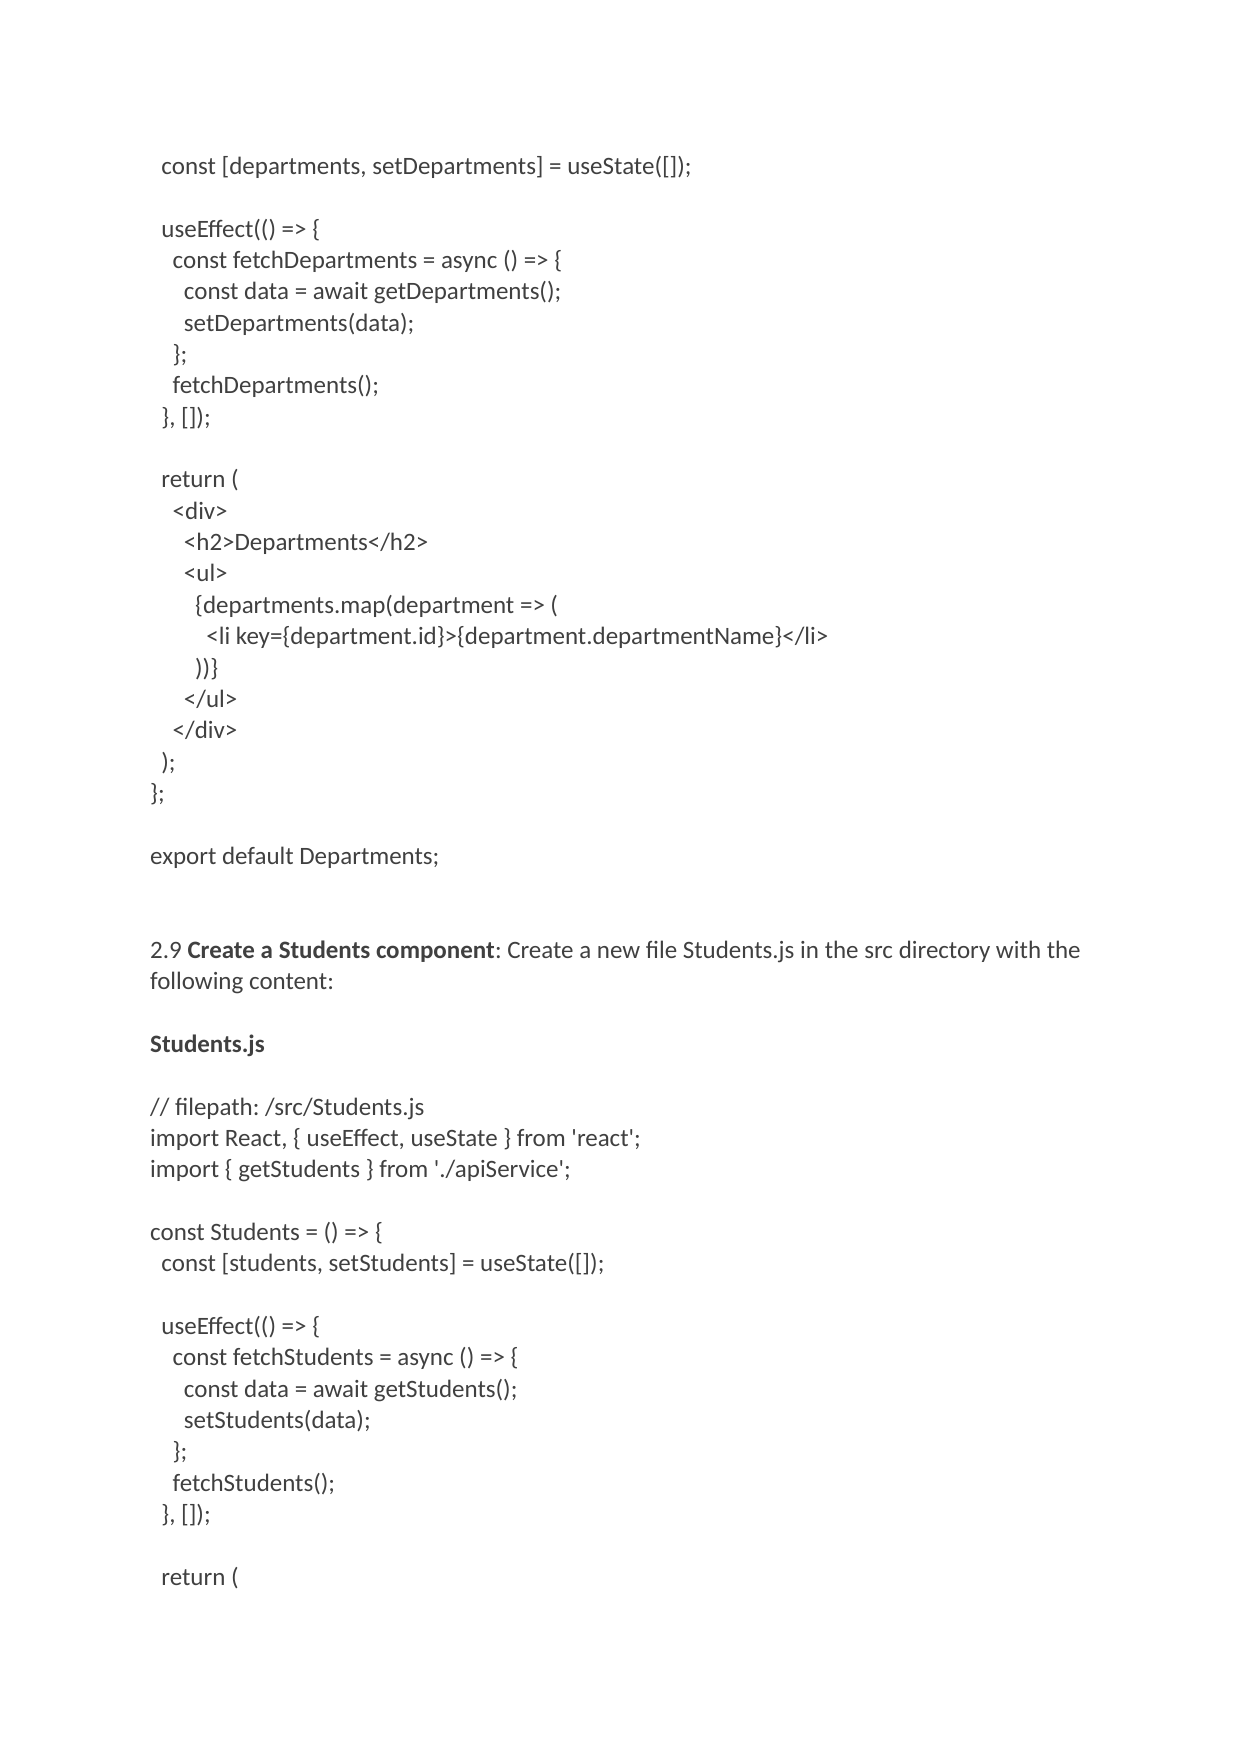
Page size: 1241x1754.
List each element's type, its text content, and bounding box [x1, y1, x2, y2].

text import { getStudents } from './apiService'; [150, 1153, 1090, 1184]
text 2.9 Create a Students component: Create a new file Students.js in the src directory with the following content: [150, 934, 1090, 996]
text import React, { useEffect, useState } from 'react'; [150, 1122, 1090, 1152]
text useEffect(() => { [150, 213, 1090, 243]
text const [students, setStudents] = useState([]); [150, 1247, 1090, 1278]
text fetchDepartments(); [150, 369, 1090, 400]
text const data = await getStudents(); [150, 1373, 1090, 1403]
text }, []); [150, 1498, 1090, 1529]
text // filepath: /src/Students.js [150, 1091, 1090, 1121]
text setDepartments(data); [150, 307, 1090, 337]
text const fetchDepartments = async () => { [150, 244, 1090, 274]
text {departments.map(department => ( [150, 589, 1090, 619]
text return ( [150, 463, 1090, 494]
text </ul> [150, 683, 1090, 713]
text <ul> [150, 558, 1090, 588]
text export default Departments; [150, 840, 1090, 870]
text }; [150, 338, 1090, 369]
text <h2>Departments</h2> [150, 526, 1090, 557]
text const fetchStudents = async () => { [150, 1341, 1090, 1372]
text const Students = () => { [150, 1216, 1090, 1247]
text const data = await getDepartments(); [150, 275, 1090, 306]
text </div> [150, 714, 1090, 745]
text fetchStudents(); [150, 1467, 1090, 1497]
text useEffect(() => { [150, 1310, 1090, 1341]
text }; [150, 777, 1090, 808]
text <div> [150, 495, 1090, 525]
text const [departments, setDepartments] = useState([]); [150, 150, 1090, 181]
text }; [150, 1436, 1090, 1466]
text setStudents(data); [150, 1404, 1090, 1435]
text }, []); [150, 401, 1090, 431]
text ))} [150, 652, 1090, 682]
text Students.js [150, 1028, 1090, 1058]
text return ( [150, 1561, 1090, 1591]
text <li key={department.id}>{department.departmentName}</li> [150, 620, 1090, 651]
text ); [150, 746, 1090, 776]
